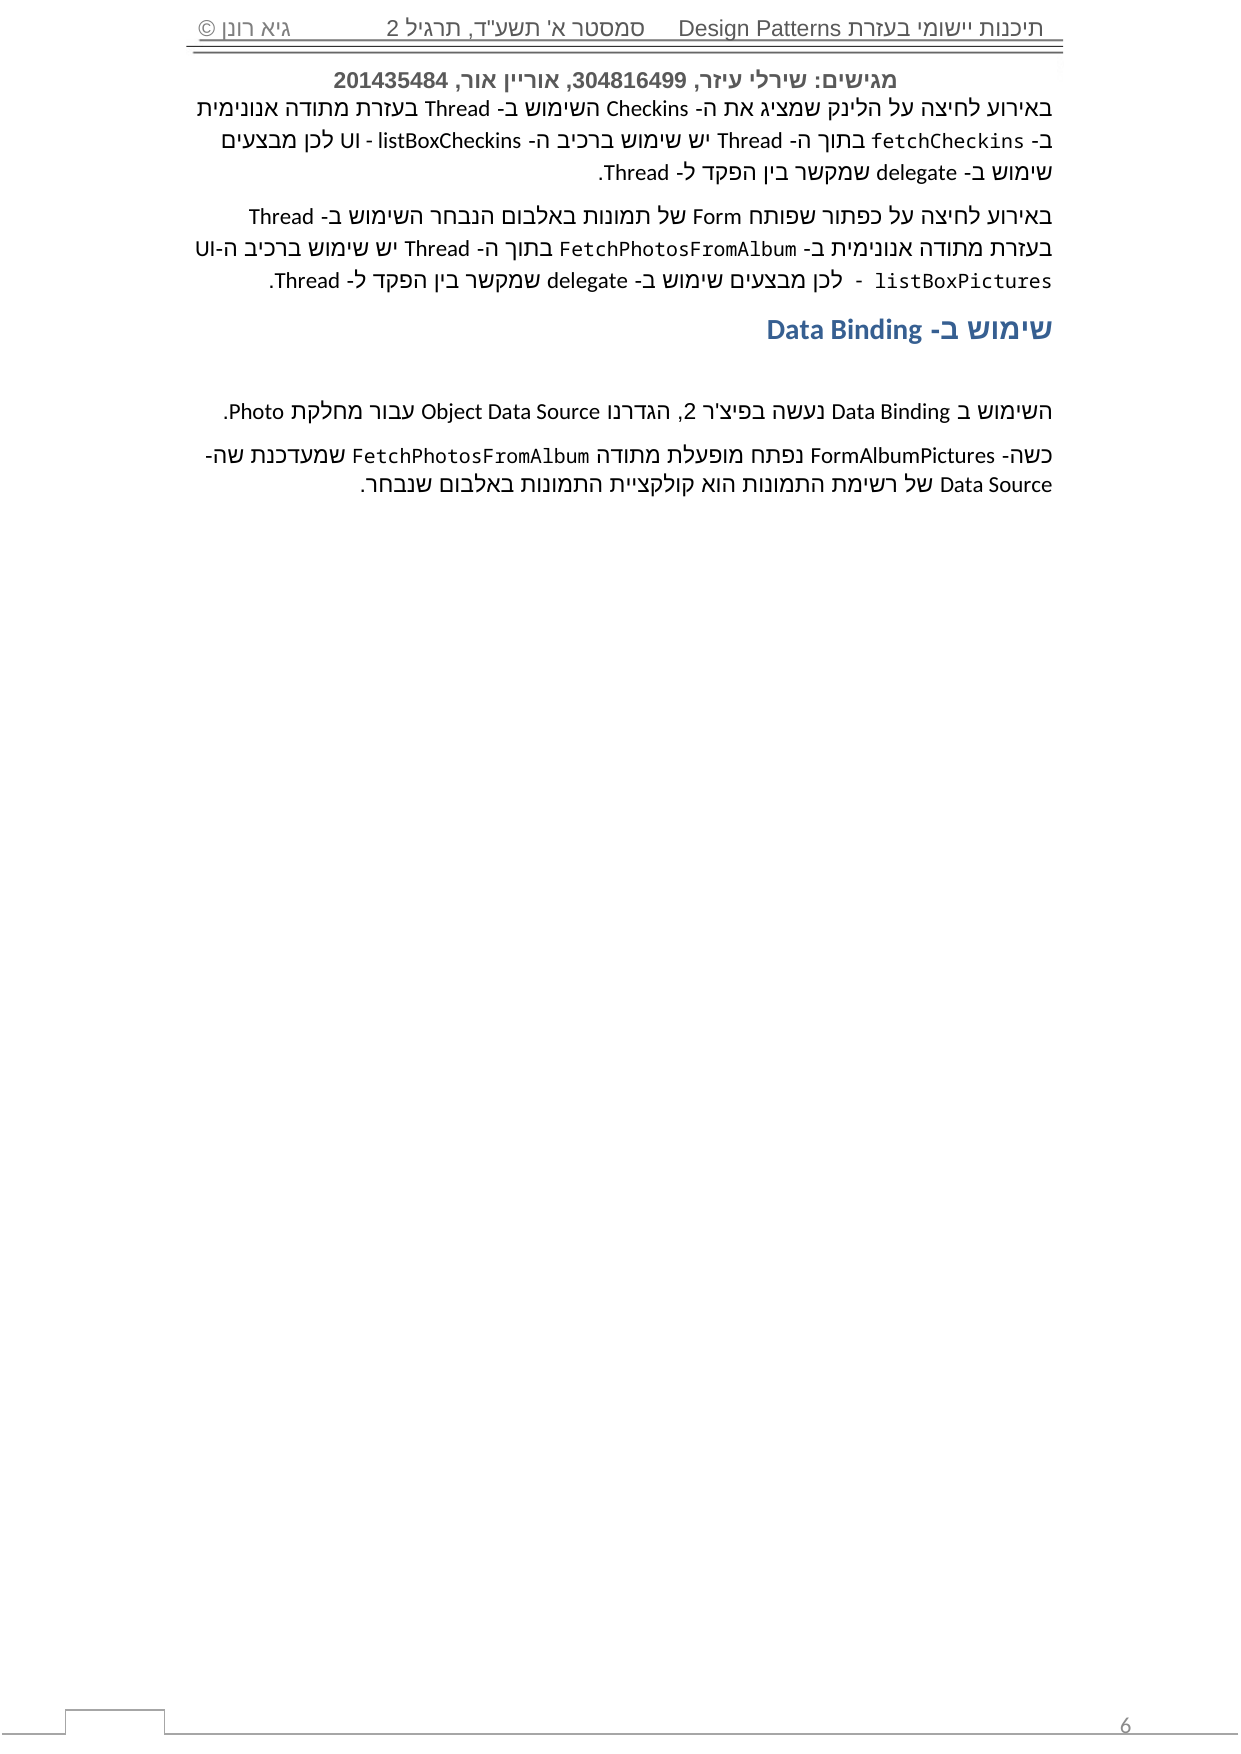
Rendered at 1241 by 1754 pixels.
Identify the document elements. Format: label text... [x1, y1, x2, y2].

text השימוש ב Data Binding נעשה בפיצ'ר 2, הגדרנו Object Data Source עבור מחלקת Photo. [187, 397, 1053, 425]
text באירוע לחיצה על הלינק שמציג את ה- Checkins השימוש ב- Thread בעזרת מתודה אנונימית ב- fetchCheckins בתוך ה- Thread יש שימוש ברכיב ה- UI - listBoxCheckins לכן מבצעים שימוש ב- delegate שמקשר בין הפקד ל- Thread. [187, 94, 1053, 186]
picture [186, 0, 1064, 104]
text כשה- FormAlbumPictures נפתח מופעלת מתודה FetchPhotosFromAlbum שמעדכנת שה- Data Source של רשימת התמונות הוא קולקציית התמונות באלבום שנבחר. [187, 442, 1053, 498]
subtitle שימוש ב- Data Binding [187, 311, 1053, 347]
text באירוע לחיצה על כפתור שפותח Form של תמונות באלבום הנבחר השימוש ב- Thread בעזרת מתודה אנונימית ב- FetchPhotosFromAlbum בתוך ה- Thread יש שימוש ברכיב ה-UI - listBoxPictures לכן מבצעים שימוש ב- delegate שמקשר בין הפקד ל- Thread. [187, 202, 1053, 295]
